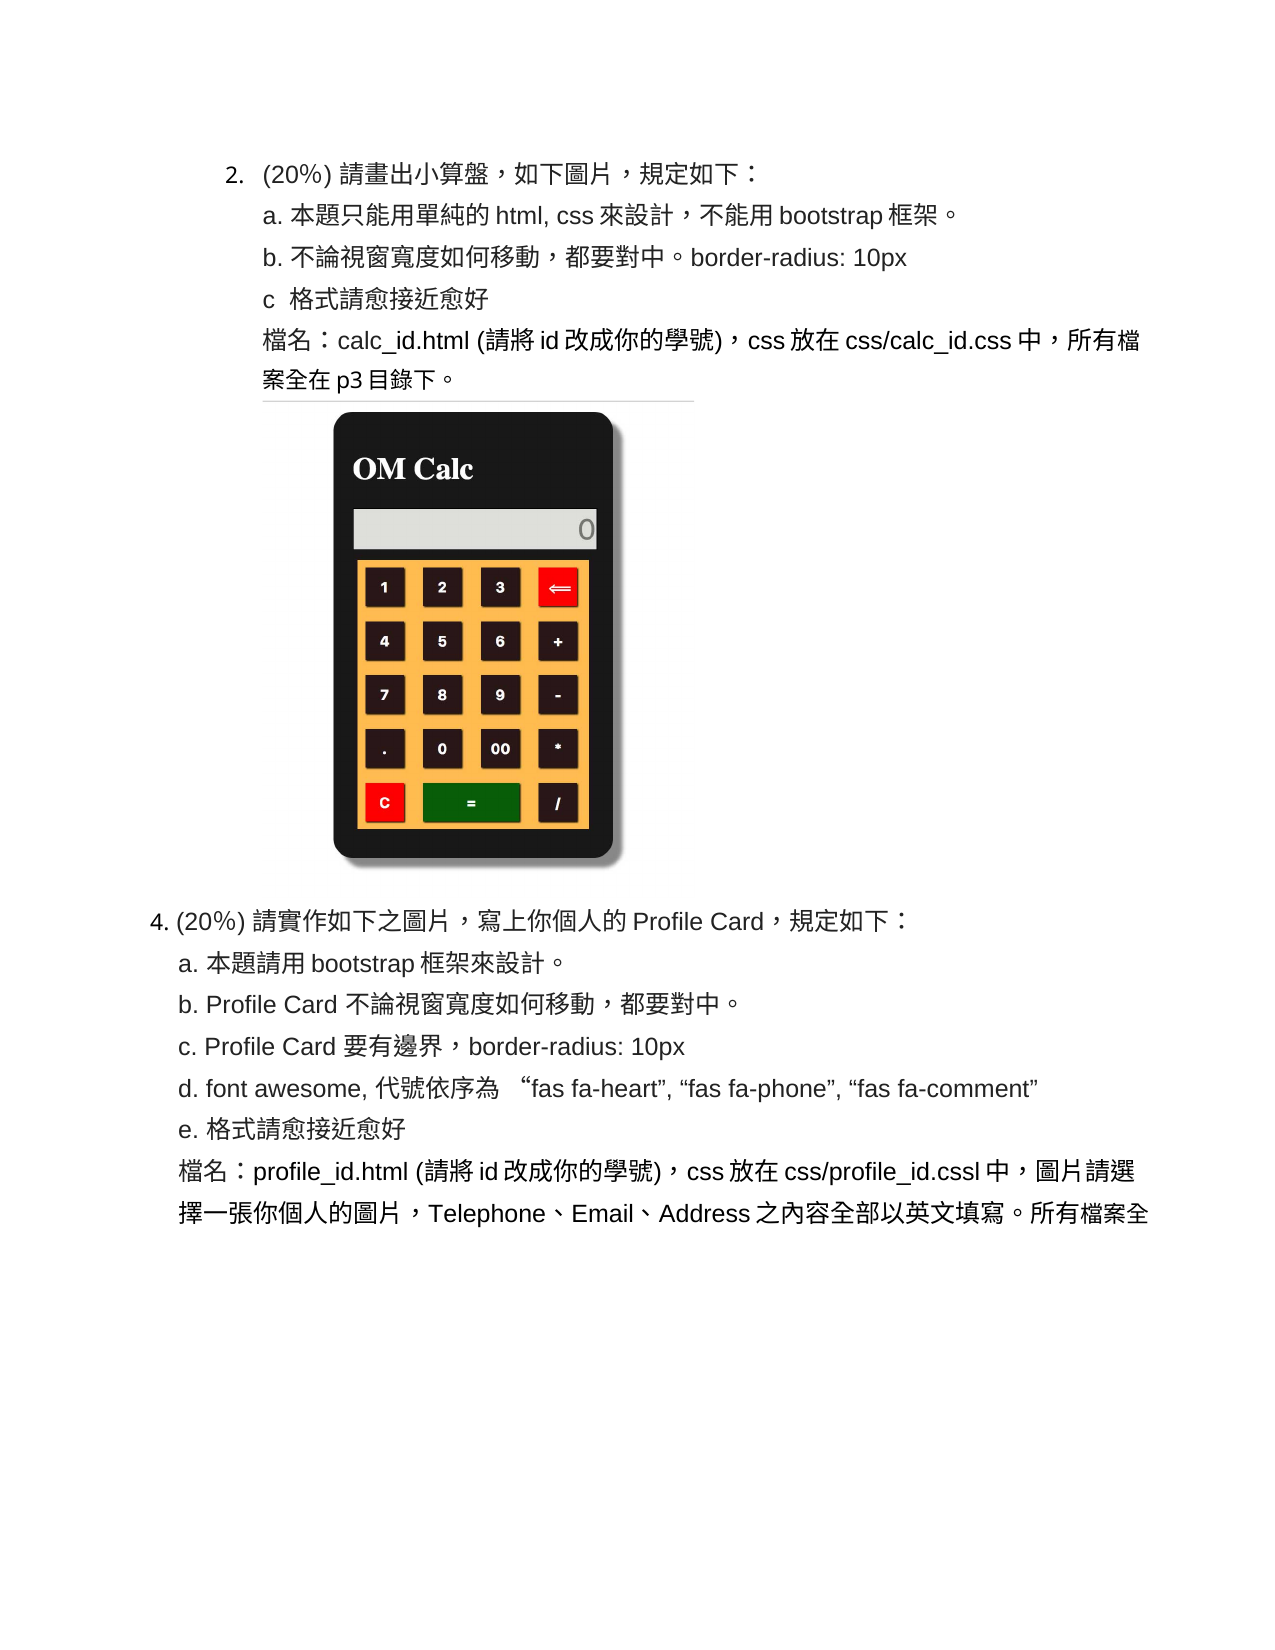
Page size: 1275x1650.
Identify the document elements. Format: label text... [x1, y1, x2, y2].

picture [262, 400, 695, 898]
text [150, 902, 1154, 1229]
list (20％) 請畫出小算盤，如下圖片，規定如下： a. 本題只能用單純的html, css來設計，不能用bootstrap框架。 b. 不論視窗寬度如何移動，都要對中。border-radius: 10px c 格式請愈接近愈好 檔名：calc_id.html (請將id改成你的學號)，css放在css/calc_id.css中，所有檔案全在p3目錄下。 [225, 154, 1154, 395]
